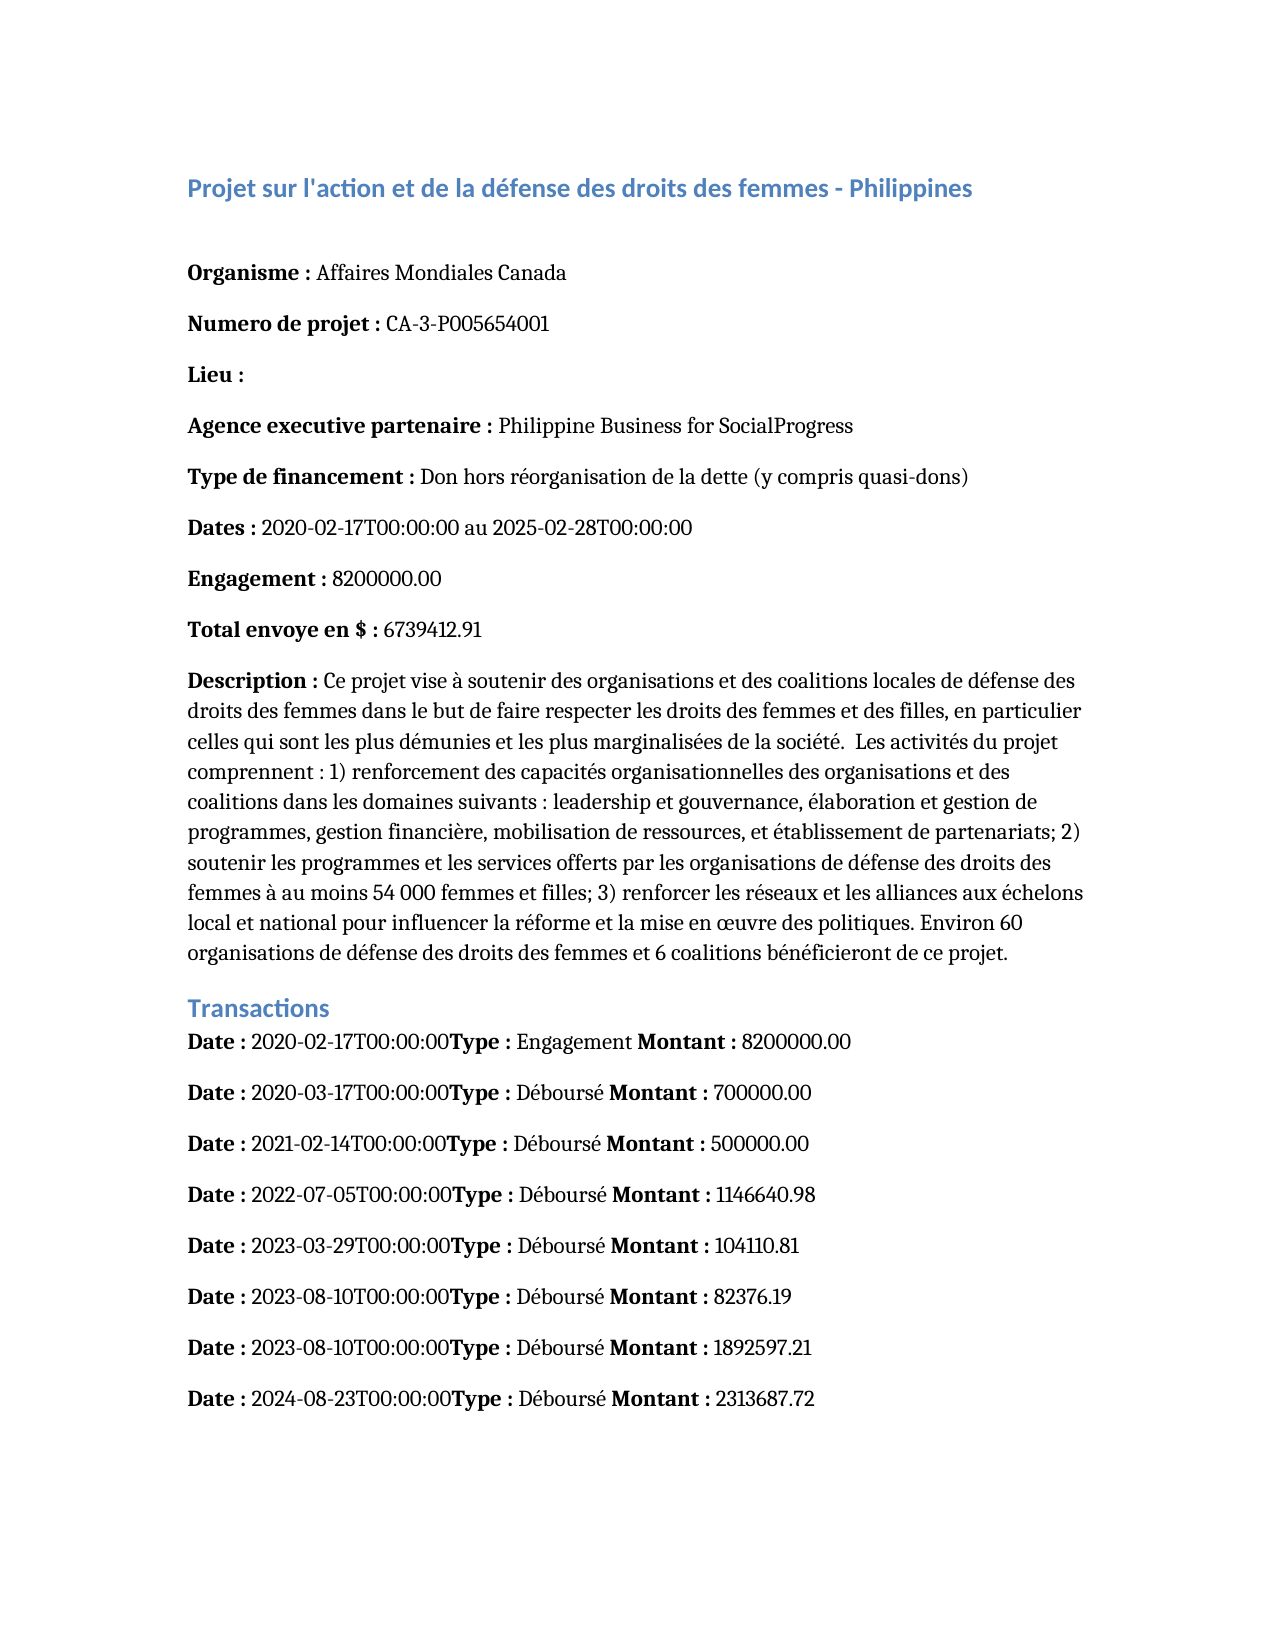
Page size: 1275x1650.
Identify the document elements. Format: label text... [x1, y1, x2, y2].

subtitle Projet sur l'action et de la défense des droits des femmes - Philippines [187, 171, 1087, 204]
text Date : 2023-08-10T00:00:00Type : Déboursé Montant : 82376.19 [187, 1284, 1087, 1311]
text Date : 2024-08-23T00:00:00Type : Déboursé Montant : 2313687.72 [187, 1386, 1087, 1413]
text Description : Ce projet vise à soutenir des organisations et des coalitions locales de défense des droits des femmes dans le but de faire respecter les droits des femmes et des filles, en particulier celles qui sont les plus démunies et les plus marginalisées de la société. Les activités du projet comprennent : 1) renforcement des capacités organisationnelles des organisations et des coalitions dans les domaines suivants : leadership et gouvernance, élaboration et gestion de programmes, gestion financière, mobilisation de ressources, et établissement de partenariats; 2) soutenir les programmes et les services offerts par les organisations de défense des droits des femmes à au moins 54 000 femmes et filles; 3) renforcer les réseaux et les alliances aux échelons local et national pour influencer la réforme et la mise en œuvre des politiques. Environ 60 organisations de défense des droits des femmes et 6 coalitions bénéficieront de ce projet. [187, 668, 1087, 966]
text Date : 2023-03-29T00:00:00Type : Déboursé Montant : 104110.81 [187, 1233, 1087, 1259]
text Date : 2020-02-17T00:00:00Type : Engagement Montant : 8200000.00 [187, 1029, 1087, 1055]
text Organisme : Affaires Mondiales Canada [187, 260, 1087, 286]
text Date : 2023-08-10T00:00:00Type : Déboursé Montant : 1892597.21 [187, 1335, 1087, 1362]
text Date : 2022-07-05T00:00:00Type : Déboursé Montant : 1146640.98 [187, 1182, 1087, 1208]
text Engagement : 8200000.00 [187, 566, 1087, 592]
text Agence executive partenaire : Philippine Business for SocialProgress [187, 413, 1087, 439]
text Lieu : [187, 362, 1087, 388]
text Date : 2021-02-14T00:00:00Type : Déboursé Montant : 500000.00 [187, 1131, 1087, 1157]
text Type de financement : Don hors réorganisation de la dette (y compris quasi-dons) [187, 464, 1087, 490]
text Total envoye en $ : 6739412.91 [187, 617, 1087, 643]
text Date : 2020-03-17T00:00:00Type : Déboursé Montant : 700000.00 [187, 1080, 1087, 1106]
text Dates : 2020-02-17T00:00:00 au 2025-02-28T00:00:00 [187, 515, 1087, 541]
subtitle Transactions [187, 991, 1087, 1024]
text Numero de projet : CA-3-P005654001 [187, 311, 1087, 337]
